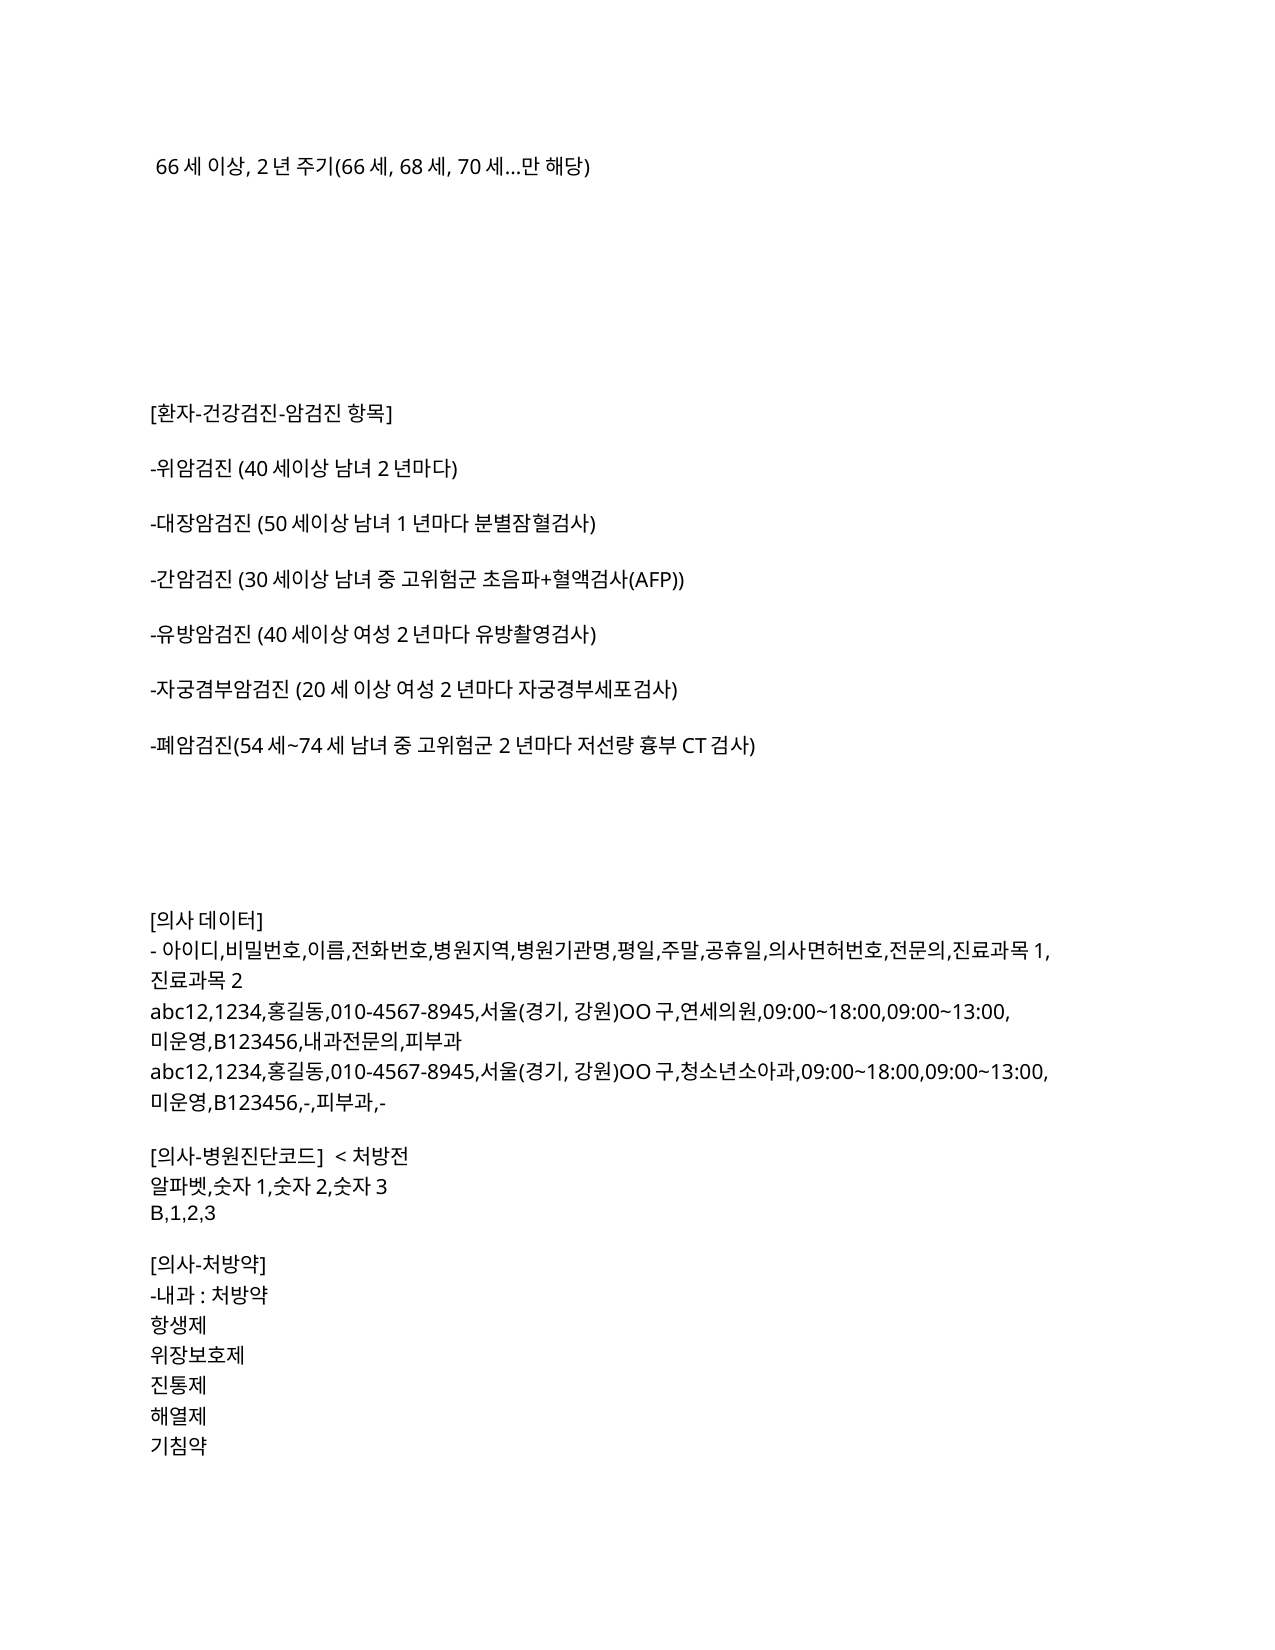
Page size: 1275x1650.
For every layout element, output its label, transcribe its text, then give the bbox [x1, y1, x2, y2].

text [의사 데이터] [150, 904, 1125, 934]
text 해열제 [150, 1400, 1125, 1430]
text -내과 : 처방약 [150, 1279, 1125, 1309]
text 기침약 [150, 1430, 1125, 1460]
text [의사-처방약] [150, 1249, 1125, 1279]
text -자궁겸부암검진 (20세 이상 여성 2년마다 자궁경부세포검사) [150, 673, 1125, 704]
text [의사-병원진단코드] < 처방전 [150, 1140, 1125, 1170]
text 알파벳,숫자1,숫자2,숫자3 [150, 1170, 1125, 1201]
text 위장보호제 [150, 1339, 1125, 1370]
text -위암검진 (40세이상 남녀 2년마다) [150, 452, 1125, 483]
text B,1,2,3 [150, 1201, 1125, 1225]
text abc12,1234,홍길동,010-4567-8945,서울(경기, 강원)OO구,청소년소아과,09:00~18:00,09:00~13:00,미운영,B123456,-,피부과,- [150, 1056, 1125, 1116]
text -대장암검진 (50세이상 남녀1년마다 분별잠혈검사) [150, 508, 1125, 538]
text 66세 이상, 2년 주기(66세, 68세, 70세...만 해당) [150, 150, 1125, 180]
text 항생제 [150, 1309, 1125, 1339]
text [환자-건강검진-암검진 항목] [150, 397, 1125, 427]
text 진통제 [150, 1370, 1125, 1400]
text -폐암검진(54세~74세 남녀 중 고위험군 2년마다 저선량 흉부CT검사) [150, 729, 1125, 759]
text - 아이디,비밀번호,이름,전화번호,병원지역,병원기관명,평일,주말,공휴일,의사면허번호,전문의,진료과목1,진료과목2 [150, 934, 1125, 995]
text -유방암검진 (40세이상 여성 2년마다 유방촬영검사) [150, 618, 1125, 648]
text -간암검진 (30세이상 남녀 중 고위험군 초음파+혈액검사(AFP)) [150, 563, 1125, 593]
text abc12,1234,홍길동,010-4567-8945,서울(경기, 강원)OO구,연세의원,09:00~18:00,09:00~13:00,미운영,B123456,내과전문의,피부과 [150, 995, 1125, 1056]
